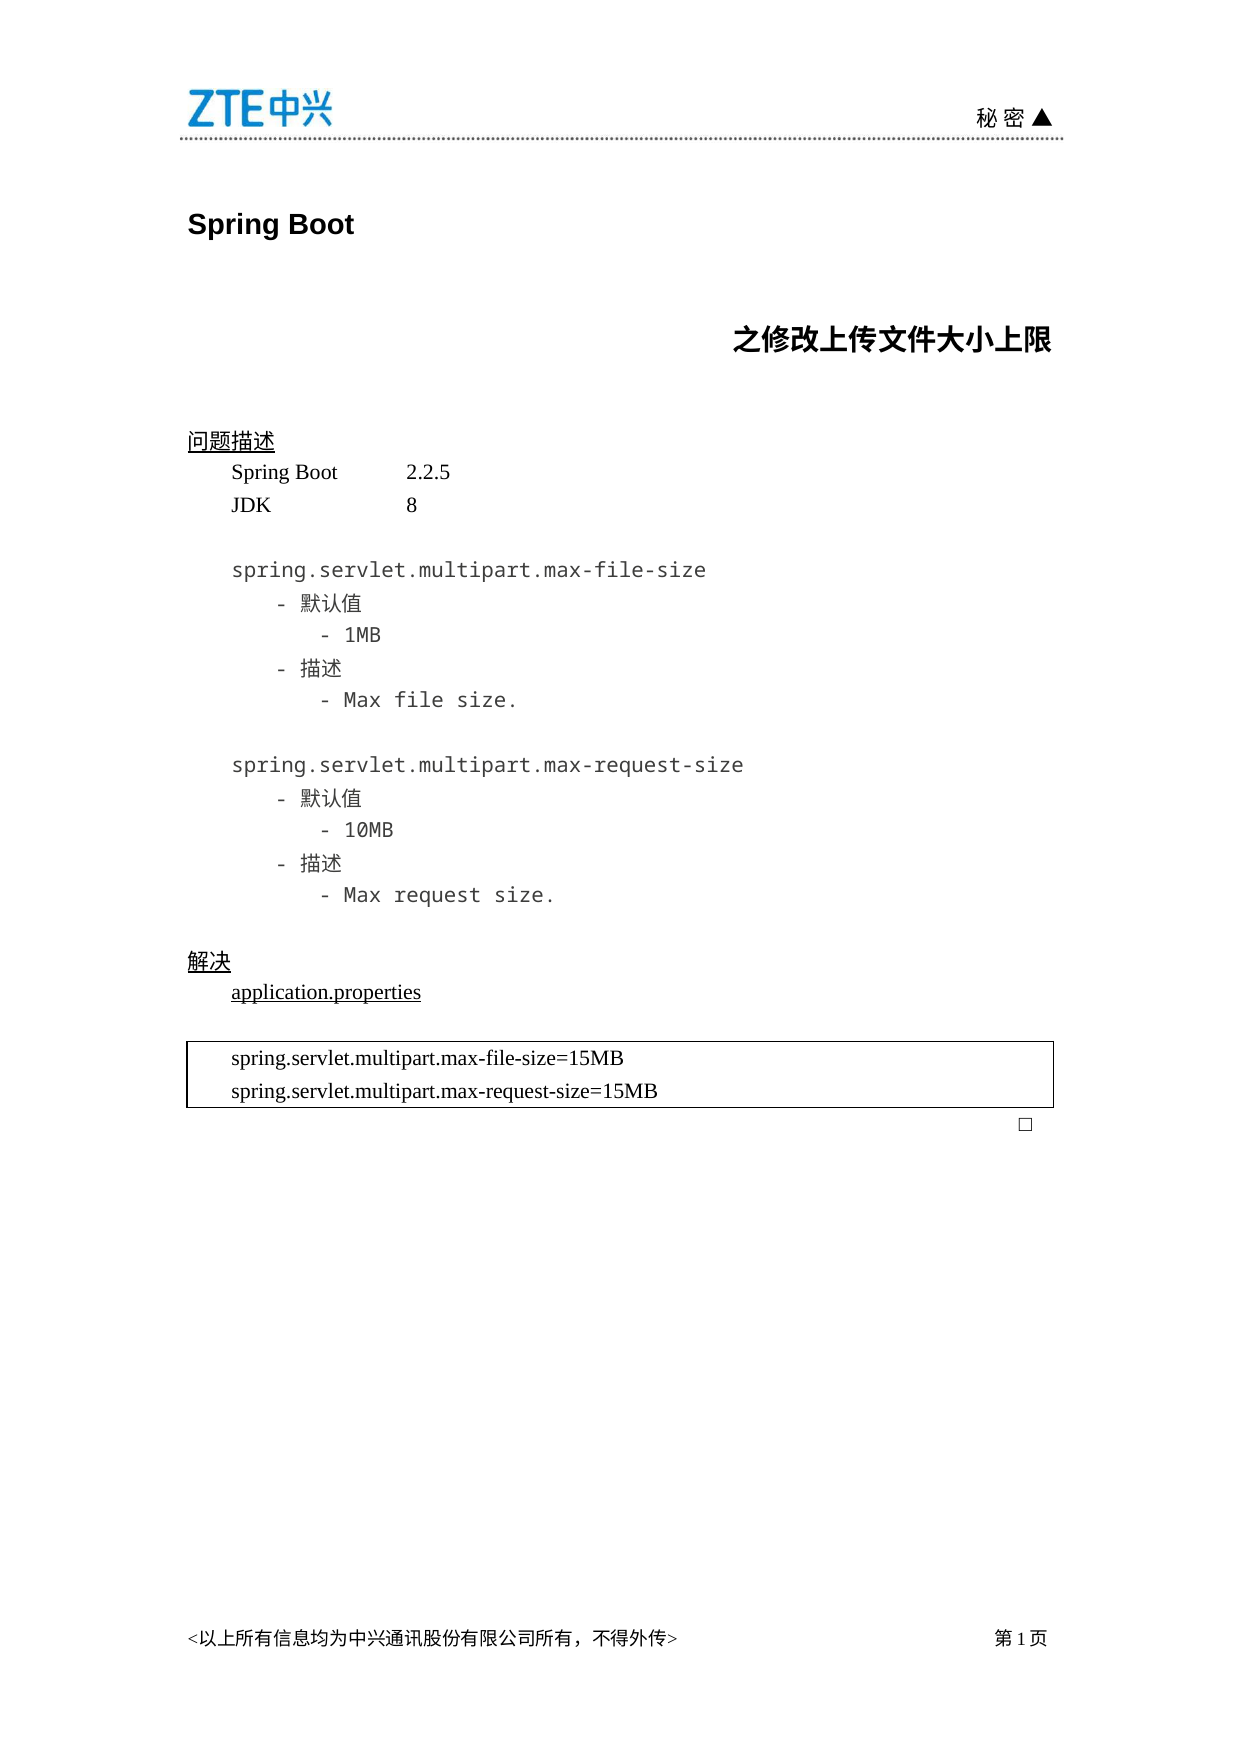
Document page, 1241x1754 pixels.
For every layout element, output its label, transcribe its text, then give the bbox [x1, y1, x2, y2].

text spring.servlet.multipart.max-request-size [187, 748, 1053, 781]
text spring.servlet.multipart.max-file-size [187, 553, 1053, 586]
text application.properties [187, 976, 1053, 1008]
text - Max request size. [275, 878, 1053, 911]
text JDK 8 [187, 488, 1053, 521]
text - 默认值 [231, 586, 1053, 618]
text 解决 [187, 943, 1053, 976]
picture [187, 88, 333, 127]
text - 1MB [275, 618, 1053, 651]
text - 10MB [275, 813, 1053, 846]
text 问题描述 [187, 423, 1053, 456]
text - 描述 [231, 651, 1053, 683]
text - 描述 [231, 846, 1053, 878]
text Spring Boot 2.2.5 [187, 456, 1053, 488]
text □ [975, 1108, 1053, 1140]
text - Max file size. [275, 683, 1053, 716]
text spring.servlet.multipart.max-file-size=15MB [188, 1042, 1053, 1073]
subtitle 之修改上传文件大小上限 [187, 305, 1053, 370]
text - 默认值 [231, 781, 1053, 813]
subtitle Spring Boot [187, 191, 1053, 256]
picture [179, 134, 1064, 143]
text spring.servlet.multipart.max-request-size=15MB [188, 1073, 1053, 1107]
